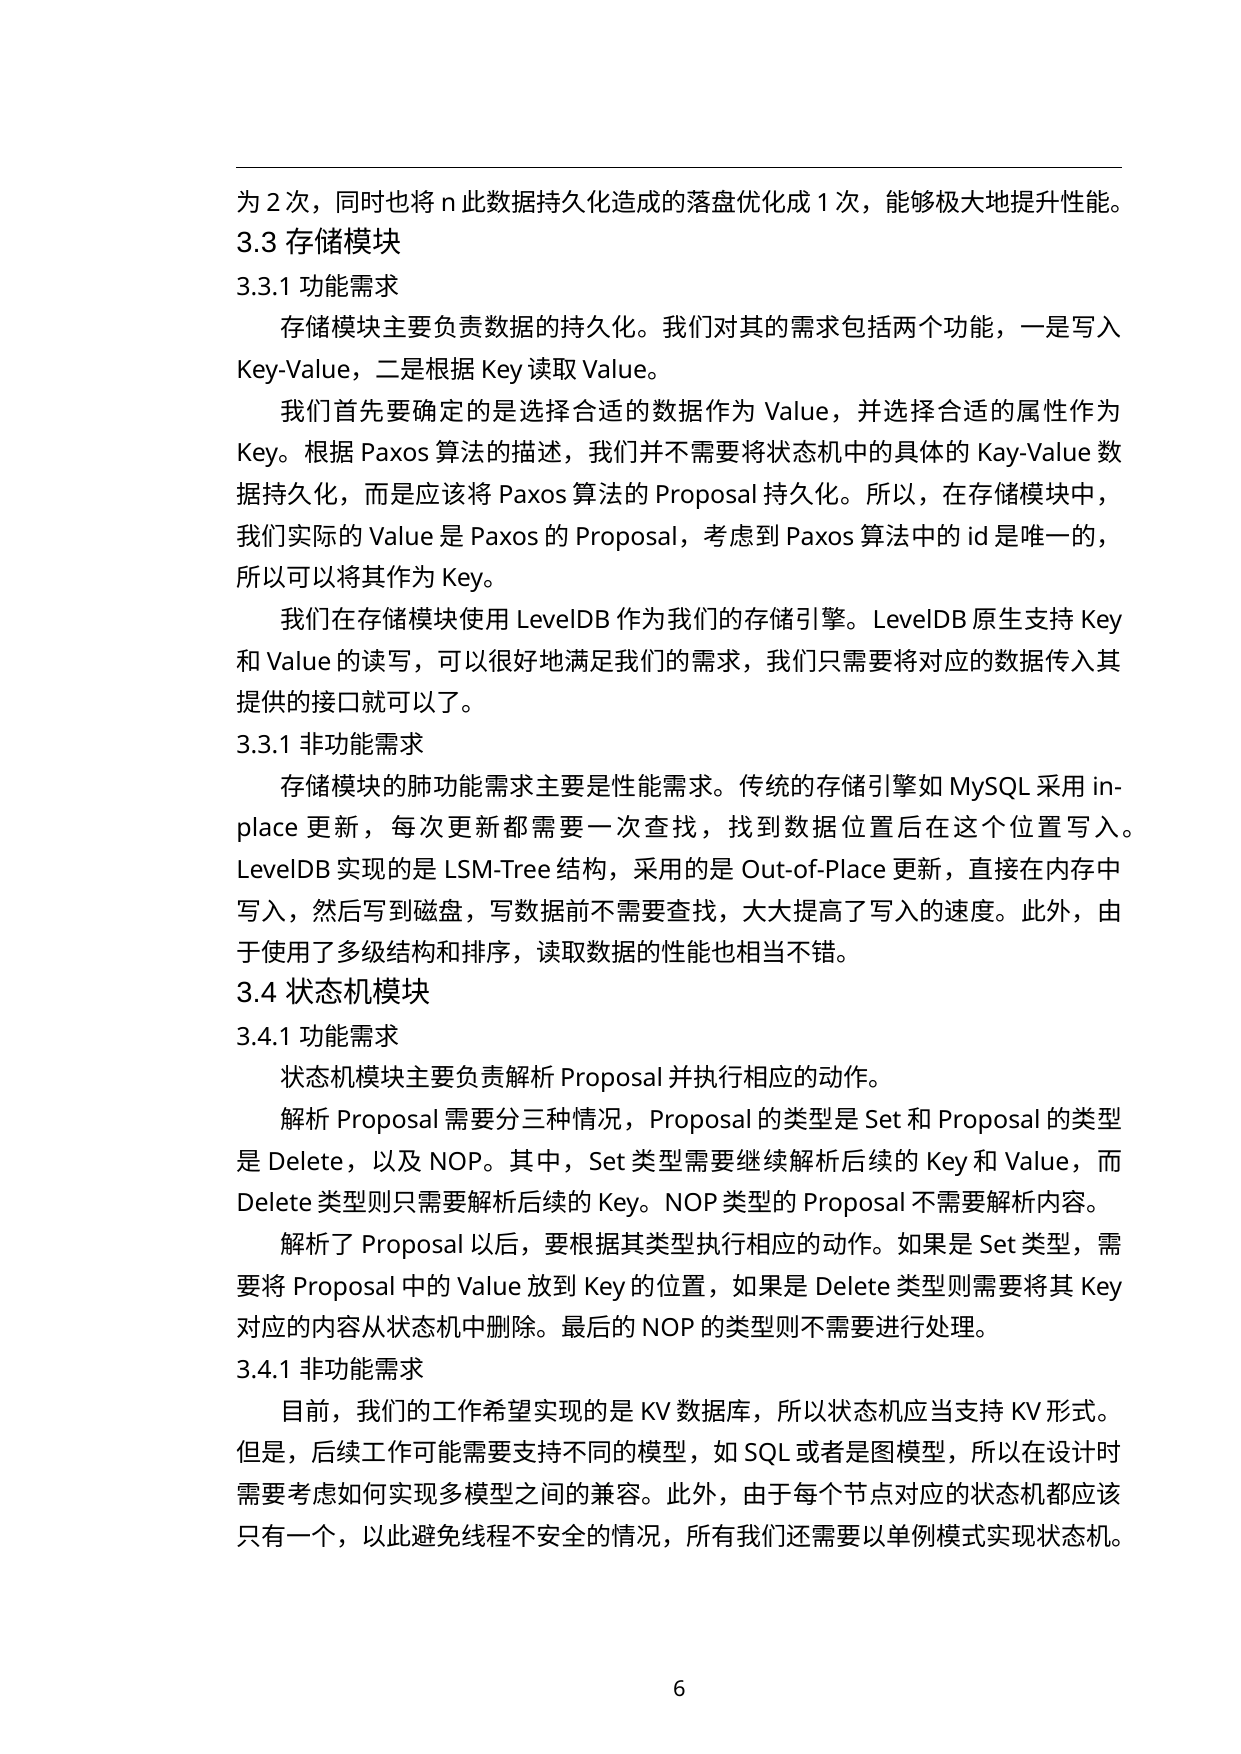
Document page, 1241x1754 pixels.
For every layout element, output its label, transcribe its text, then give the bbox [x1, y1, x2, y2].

text 解析Proposal需要分三种情况，Proposal的类型是Set和Proposal的类型是Delete，以及NOP。其中，Set类型需要继续解析后续的Key和Value，而Delete类型则只需要解析后续的Key。NOP类型的Proposal不需要解析内容。 [236, 1094, 1122, 1219]
text 状态机模块主要负责解析Proposal并执行相应的动作。 [236, 1052, 1122, 1094]
text 3.3.1 非功能需求 [236, 719, 1122, 761]
text 我们首先要确定的是选择合适的数据作为Value，并选择合适的属性作为Key。根据Paxos算法的描述，我们并不需要将状态机中的具体的Kay-Value数据持久化，而是应该将Paxos算法的Proposal持久化。所以，在存储模块中，我们实际的Value是Paxos的Proposal，考虑到Paxos算法中的id是唯一的，所以可以将其作为Key。 [236, 386, 1122, 594]
text 3.4.1 功能需求 [236, 1011, 1122, 1052]
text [236, 177, 1122, 219]
text 存储模块主要负责数据的持久化。我们对其的需求包括两个功能，一是写入Key-Value，二是根据Key读取Value。 [236, 302, 1122, 386]
text 3.4.1 非功能需求 [236, 1344, 1122, 1386]
text 存储模块的肺功能需求主要是性能需求。传统的存储引擎如MySQL采用in-place更新，每次更新都需要一次查找，找到数据位置后在这个位置写入。LevelDB实现的是LSM-Tree结构，采用的是Out-of-Place更新，直接在内存中写入，然后写到磁盘，写数据前不需要查找，大大提高了写入的速度。此外，由于使用了多级结构和排序，读取数据的性能也相当不错。 [236, 761, 1122, 969]
text 解析了Proposal以后，要根据其类型执行相应的动作。如果是Set类型，需要将Proposal中的Value放到Key的位置，如果是Delete类型则需要将其Key对应的内容从状态机中删除。最后的NOP的类型则不需要进行处理。 [236, 1219, 1122, 1344]
text 我们在存储模块使用LevelDB作为我们的存储引擎。LevelDB原生支持Key和Value的读写，可以很好地满足我们的需求，我们只需要将对应的数据传入其提供的接口就可以了。 [236, 594, 1122, 719]
subtitle 3.3 存储模块 [236, 219, 1122, 261]
text 3.3.1 功能需求 [236, 261, 1122, 302]
subtitle 3.4 状态机模块 [236, 969, 1122, 1011]
text 目前，我们的工作希望实现的是KV数据库，所以状态机应当支持KV形式。但是，后续工作可能需要支持不同的模型，如SQL或者是图模型，所以在设计时需要考虑如何实现多模型之间的兼容。此外，由于每个节点对应的状态机都应该只有一个，以此避免线程不安全的情况，所有我们还需要以单例模式实现状态机。 [236, 1386, 1122, 1552]
